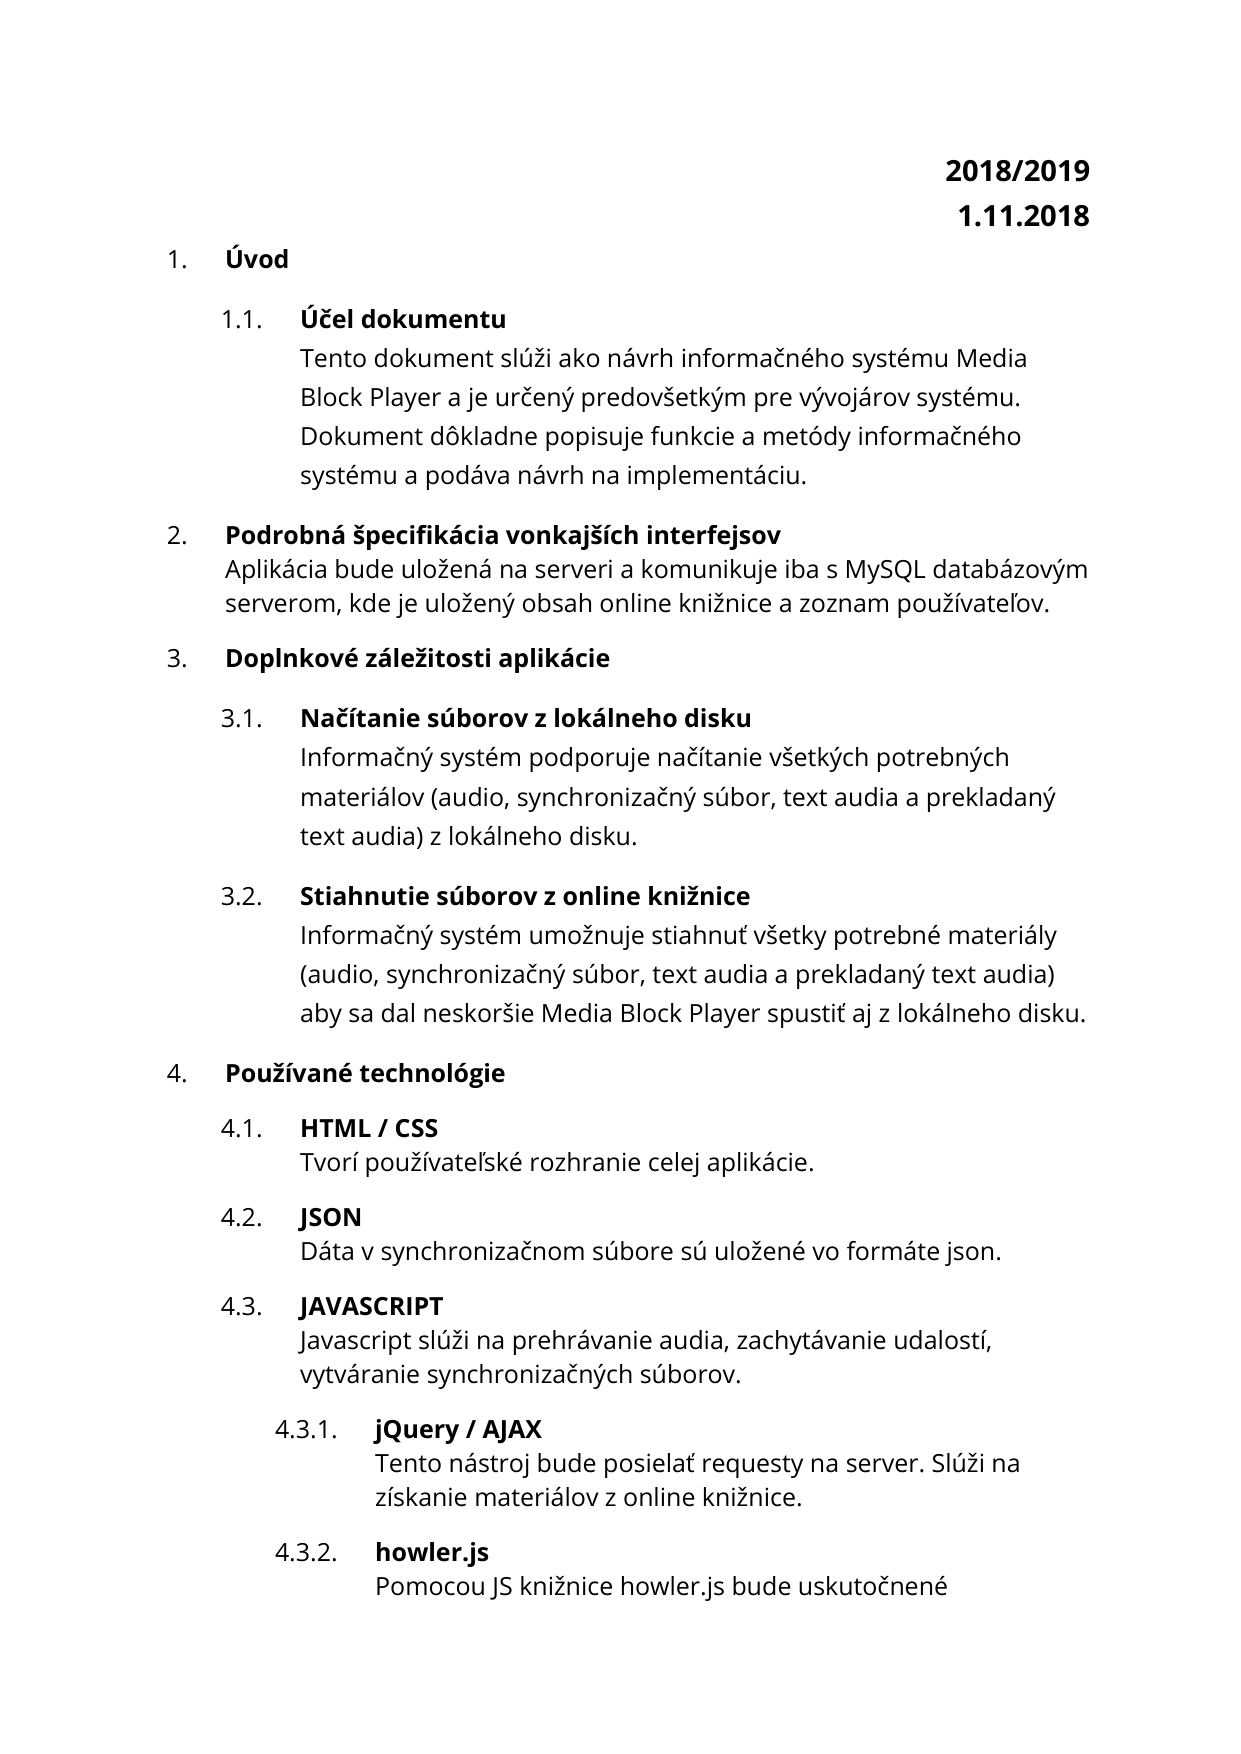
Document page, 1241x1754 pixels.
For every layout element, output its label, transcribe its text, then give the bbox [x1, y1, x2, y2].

list Používané technológie [187, 1056, 1090, 1090]
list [337, 1535, 1090, 1603]
list Účel dokumentu Tento dokument slúži ako návrh informačného systému Media Block Player a je určený predovšetkým pre vývojárov systému. Dokument dôkladne popisuje funkcie a metódy informačného systému a podáva návrh na implementáciu. [262, 301, 1090, 492]
list HTML / CSS Tvorí používateľské rozhranie celej aplikácie. [262, 1111, 1090, 1179]
list Načítanie súborov z lokálneho disku Informačný systém podporuje načítanie všetkých potrebných materiálov (audio, synchronizačný súbor, text audia a prekladaný text audia) z lokálneho disku. [262, 701, 1090, 852]
text 2018/2019 [150, 150, 1090, 190]
list JAVASCRIPT Javascript slúži na prehrávanie audia, zachytávanie udalostí, vytváranie synchronizačných súborov. [262, 1289, 1090, 1391]
list Stiahnutie súborov z online knižnice Informačný systém umožnuje stiahnuť všetky potrebné materiály (audio, synchronizačný súbor, text audia a prekladaný text audia) aby sa dal neskoršie Media Block Player spustiť aj z lokálneho disku. [262, 878, 1090, 1030]
list JSON Dáta v synchronizačnom súbore sú uložené vo formáte json. [262, 1200, 1090, 1268]
text 1.11.2018 [150, 196, 1090, 235]
list Doplnkové záležitosti aplikácie [187, 641, 1090, 675]
list Podrobná špecifikácia vonkajších interfejsov Aplikácia bude uložená na serveri a komunikuje iba s MySQL databázovým serverom, kde je uložený obsah online knižnice a zoznam používateľov. [187, 518, 1090, 620]
list jQuery / AJAX Tento nástroj bude posielať requesty na server. Slúži na získanie materiálov z online knižnice. [337, 1412, 1090, 1514]
list Úvod [187, 241, 1090, 275]
